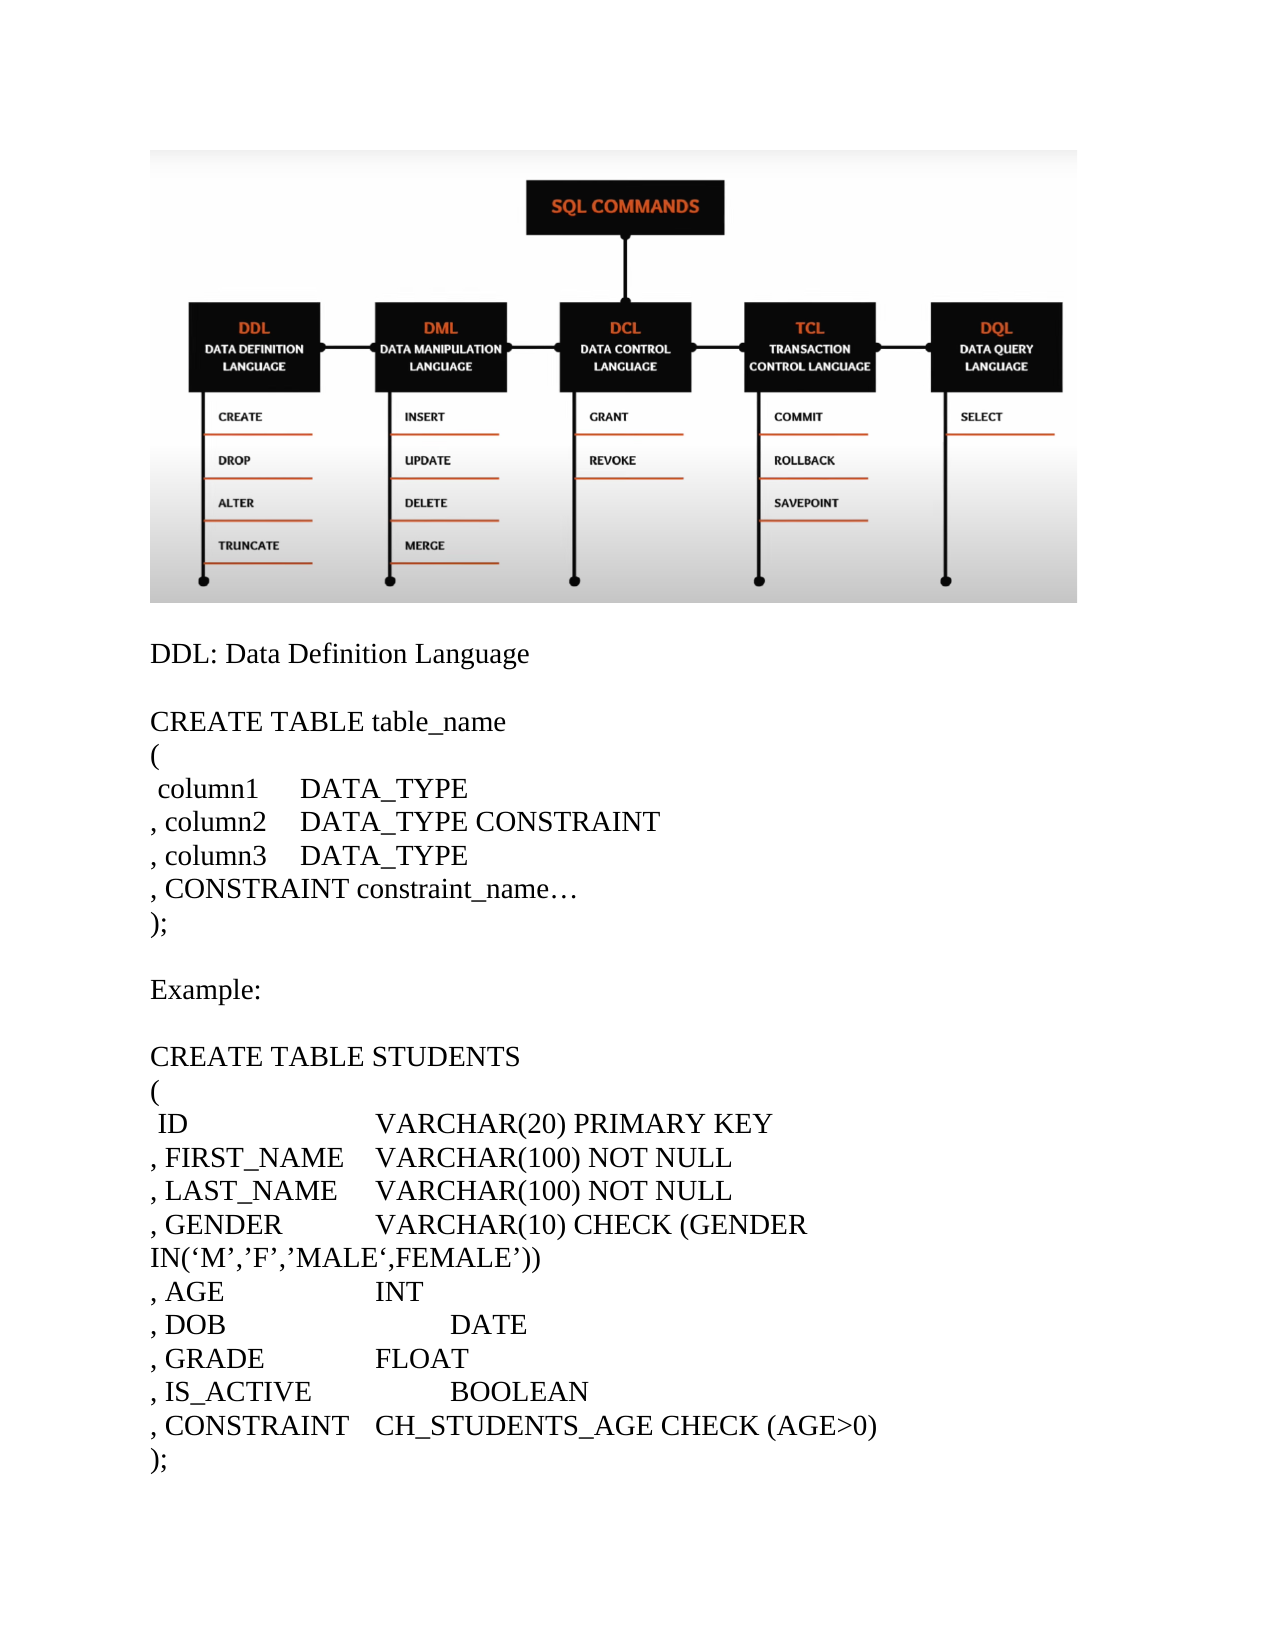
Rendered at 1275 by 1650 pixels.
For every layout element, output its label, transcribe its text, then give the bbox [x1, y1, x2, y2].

text ( [150, 1073, 1125, 1106]
picture [150, 150, 1078, 603]
text , DOB DATE [150, 1307, 1125, 1341]
text CREATE TABLE table_name [150, 704, 1125, 737]
text , CONSTRAINT constraint_name… [150, 871, 1125, 905]
text DDL: Data Definition Language [150, 637, 1125, 670]
text , GRADE FLOAT [150, 1341, 1125, 1374]
text , IS_ACTIVE BOOLEAN [150, 1374, 1125, 1408]
text , LAST_NAME VARCHAR(100) NOT NULL [150, 1173, 1125, 1207]
text , CONSTRAINT CH_STUDENTS_AGE CHECK (AGE>0) [150, 1408, 1125, 1442]
text ); [150, 905, 1125, 938]
text Example: [150, 972, 1125, 1006]
text , column2 DATA_TYPE CONSTRAINT [150, 804, 1125, 838]
text CREATE TABLE STUDENTS [150, 1039, 1125, 1073]
text , GENDER VARCHAR(10) CHECK (GENDER IN(‘M’,’F’,’MALE‘,FEMALE’)) [150, 1207, 1125, 1274]
text ID VARCHAR(20) PRIMARY KEY [150, 1106, 1125, 1140]
text ( [150, 737, 1125, 771]
text ); [150, 1442, 1125, 1475]
text , FIRST_NAME VARCHAR(100) NOT NULL [150, 1140, 1125, 1173]
text , column3 DATA_TYPE [150, 838, 1125, 871]
text , AGE INT [150, 1274, 1125, 1307]
text column1 DATA_TYPE [150, 771, 1125, 804]
